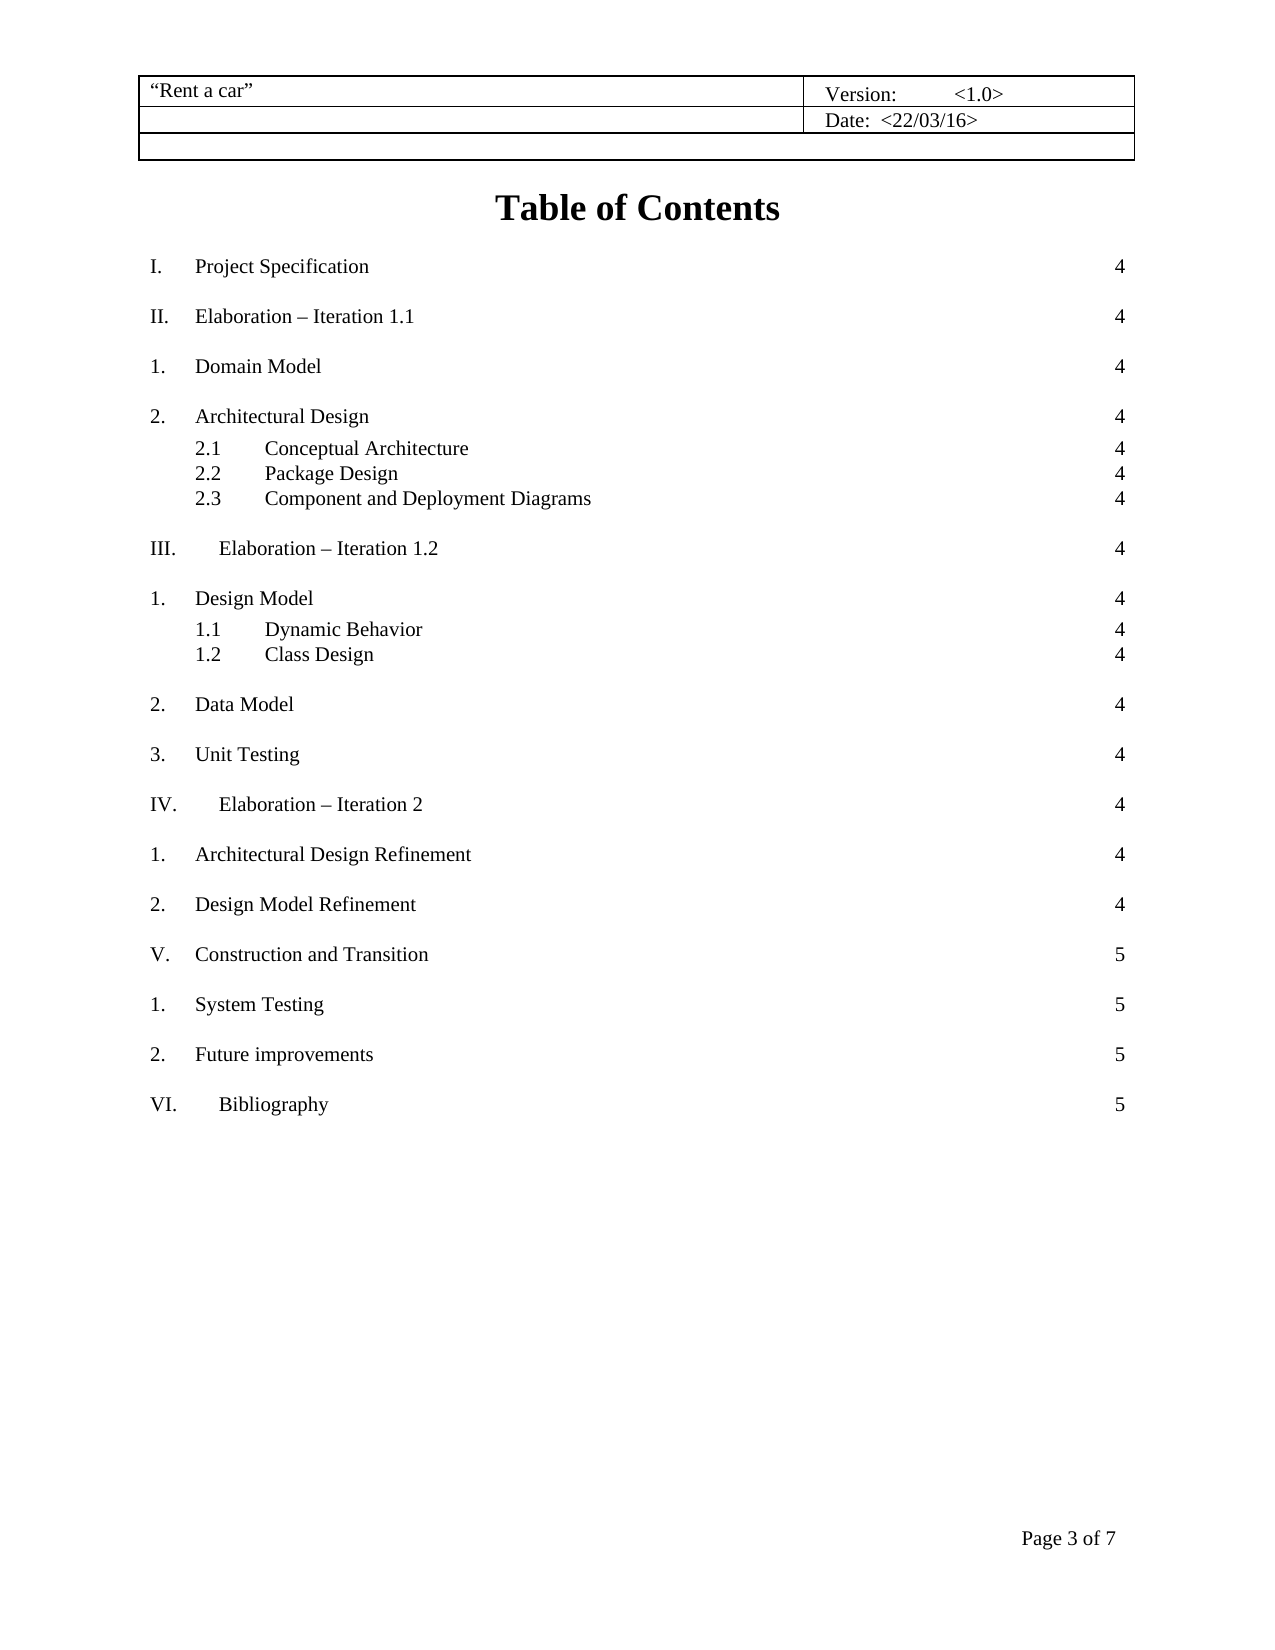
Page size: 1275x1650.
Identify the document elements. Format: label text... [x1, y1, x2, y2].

text 2.3 Component and Deployment Diagrams 4 [195, 485, 1050, 510]
text 2. Data Model 4 [150, 691, 1050, 716]
text 2.2 Package Design 4 [195, 460, 1050, 485]
text II. Elaboration – Iteration 1.1 4 [150, 303, 1050, 328]
text 1.2 Class Design 4 [195, 641, 1050, 666]
text V. Construction and Transition 5 [150, 941, 1050, 966]
text I. Project Specification 4 [150, 253, 1050, 278]
text 1.1 Dynamic Behavior 4 [195, 616, 1050, 641]
text 1. Architectural Design Refinement 4 [150, 841, 1050, 866]
text 1. Design Model 4 [150, 585, 1050, 610]
text 1. System Testing 5 [150, 991, 1050, 1016]
text 2. Design Model Refinement 4 [150, 891, 1050, 916]
text VI. Bibliography 5 [150, 1091, 1050, 1116]
text 2. Architectural Design 4 [150, 403, 1050, 428]
text IV. Elaboration – Iteration 2 4 [150, 791, 1050, 816]
text 3. Unit Testing 4 [150, 741, 1050, 766]
title Table of Contents [150, 185, 1125, 228]
text 1. Domain Model 4 [150, 353, 1050, 378]
text 2. Future improvements 5 [150, 1041, 1050, 1066]
text 2.1 Conceptual Architecture 4 [195, 435, 1050, 460]
text III. Elaboration – Iteration 1.2 4 [150, 535, 1050, 560]
